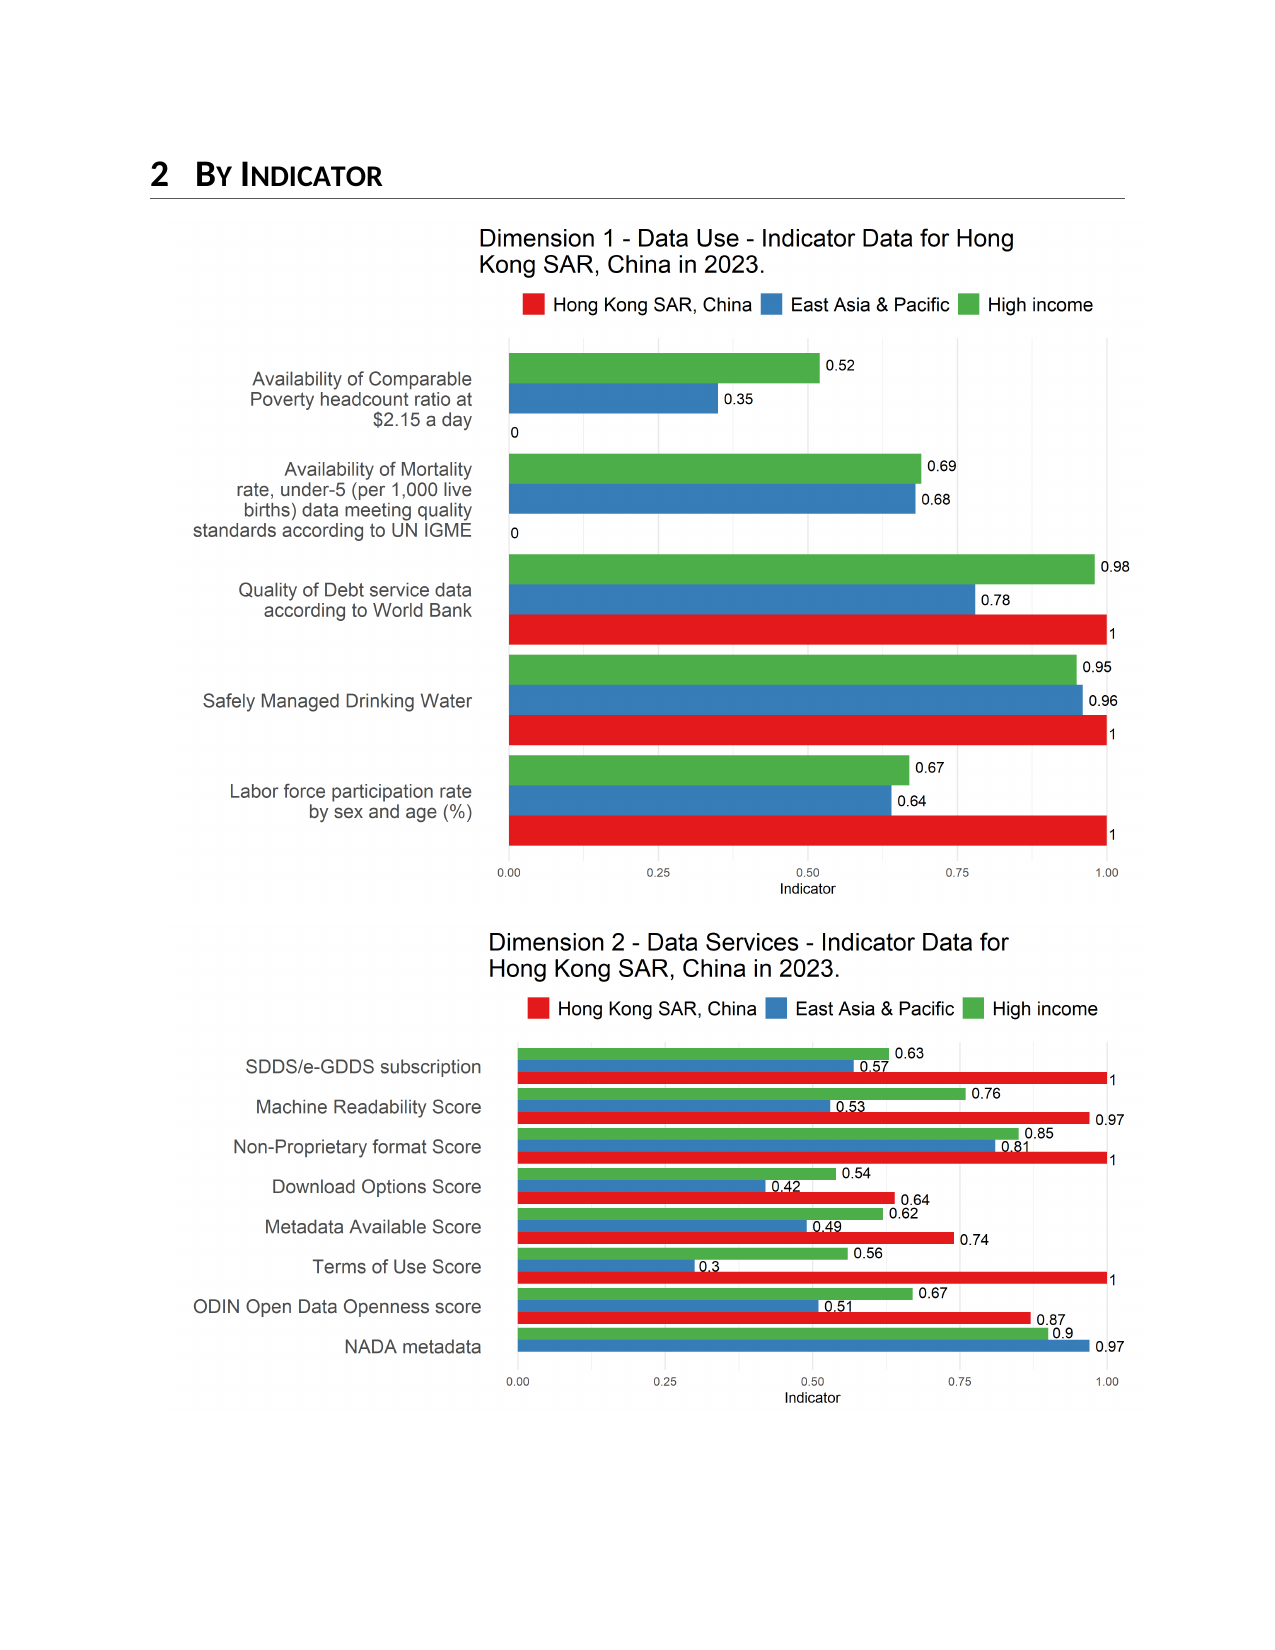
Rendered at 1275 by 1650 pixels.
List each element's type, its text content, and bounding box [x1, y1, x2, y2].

subtitle By Indicator [150, 150, 1125, 198]
picture [168, 925, 1144, 1413]
picture [168, 221, 1144, 904]
